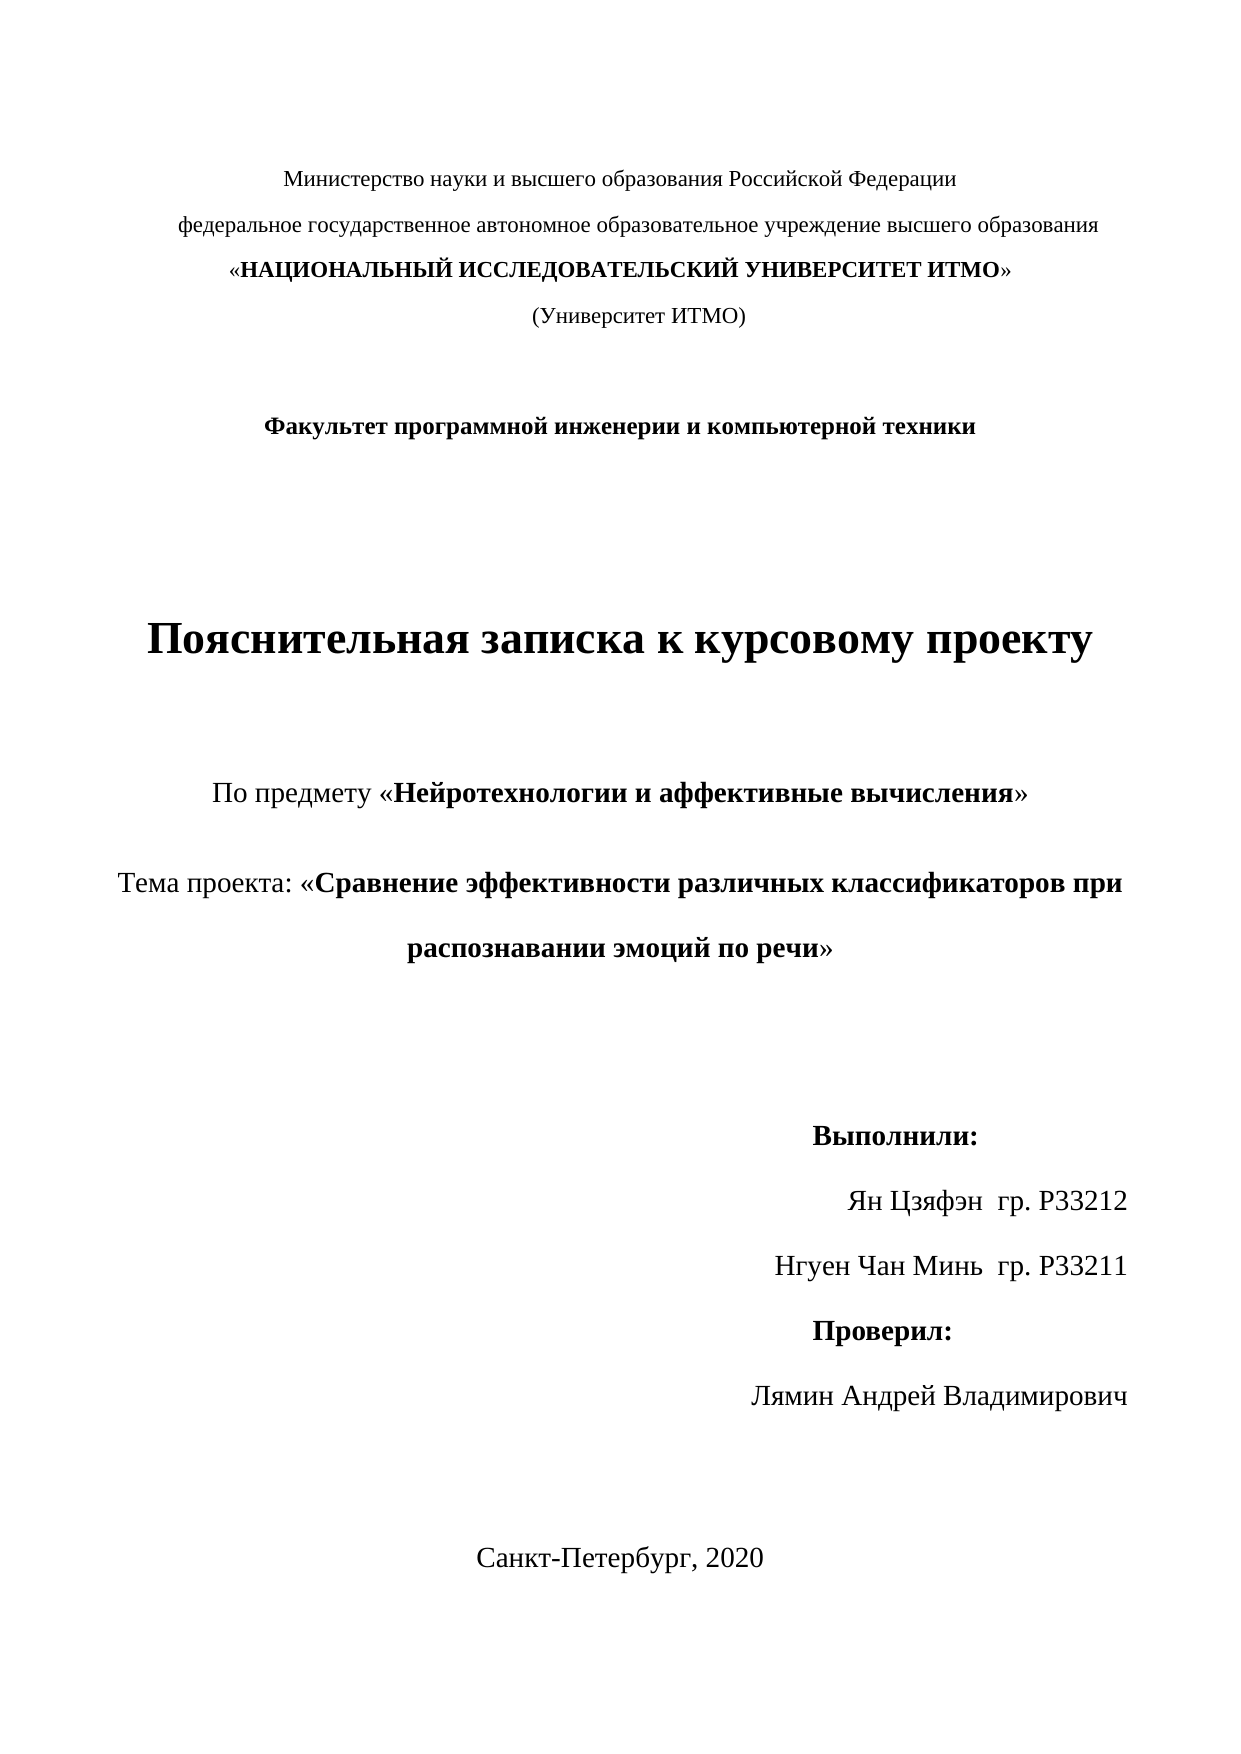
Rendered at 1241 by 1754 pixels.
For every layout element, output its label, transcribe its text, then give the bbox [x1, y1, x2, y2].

text Проверил: [112, 1297, 1128, 1362]
text Санкт-Петербург, 2020 [112, 1524, 1128, 1589]
text Тема проекта: «Сравнение эффективности различных классификаторов при распознавании эмоций по речи» [112, 849, 1128, 979]
text Выполнили: [769, 1102, 1069, 1167]
text Лямин Андрей Владимирович [112, 1362, 1128, 1427]
text По предмету «Нейротехнологии и аффективные вычисления» [112, 759, 1128, 824]
text «НАЦИОНАЛЬНЫЙ ИССЛЕДОВАТЕЛЬСКИЙ УНИВЕРСИТЕТ ИТМО» [112, 253, 1128, 286]
text федеральное государственное автономное образовательное учреждение высшего образования [150, 208, 1128, 240]
text (Университет ИТМО) [150, 299, 1128, 331]
text Пояснительная записка к курсовому проекту [112, 604, 1128, 669]
text Министерство науки и высшего образования Российской Федерации [112, 162, 1128, 194]
text Нгуен Чан Минь гр. P33211 [244, 1232, 1128, 1297]
text Ян Цзяфэн гр. P33212 [287, 1167, 1128, 1232]
text Факультет программной инженерии и компьютерной техники [112, 409, 1128, 442]
